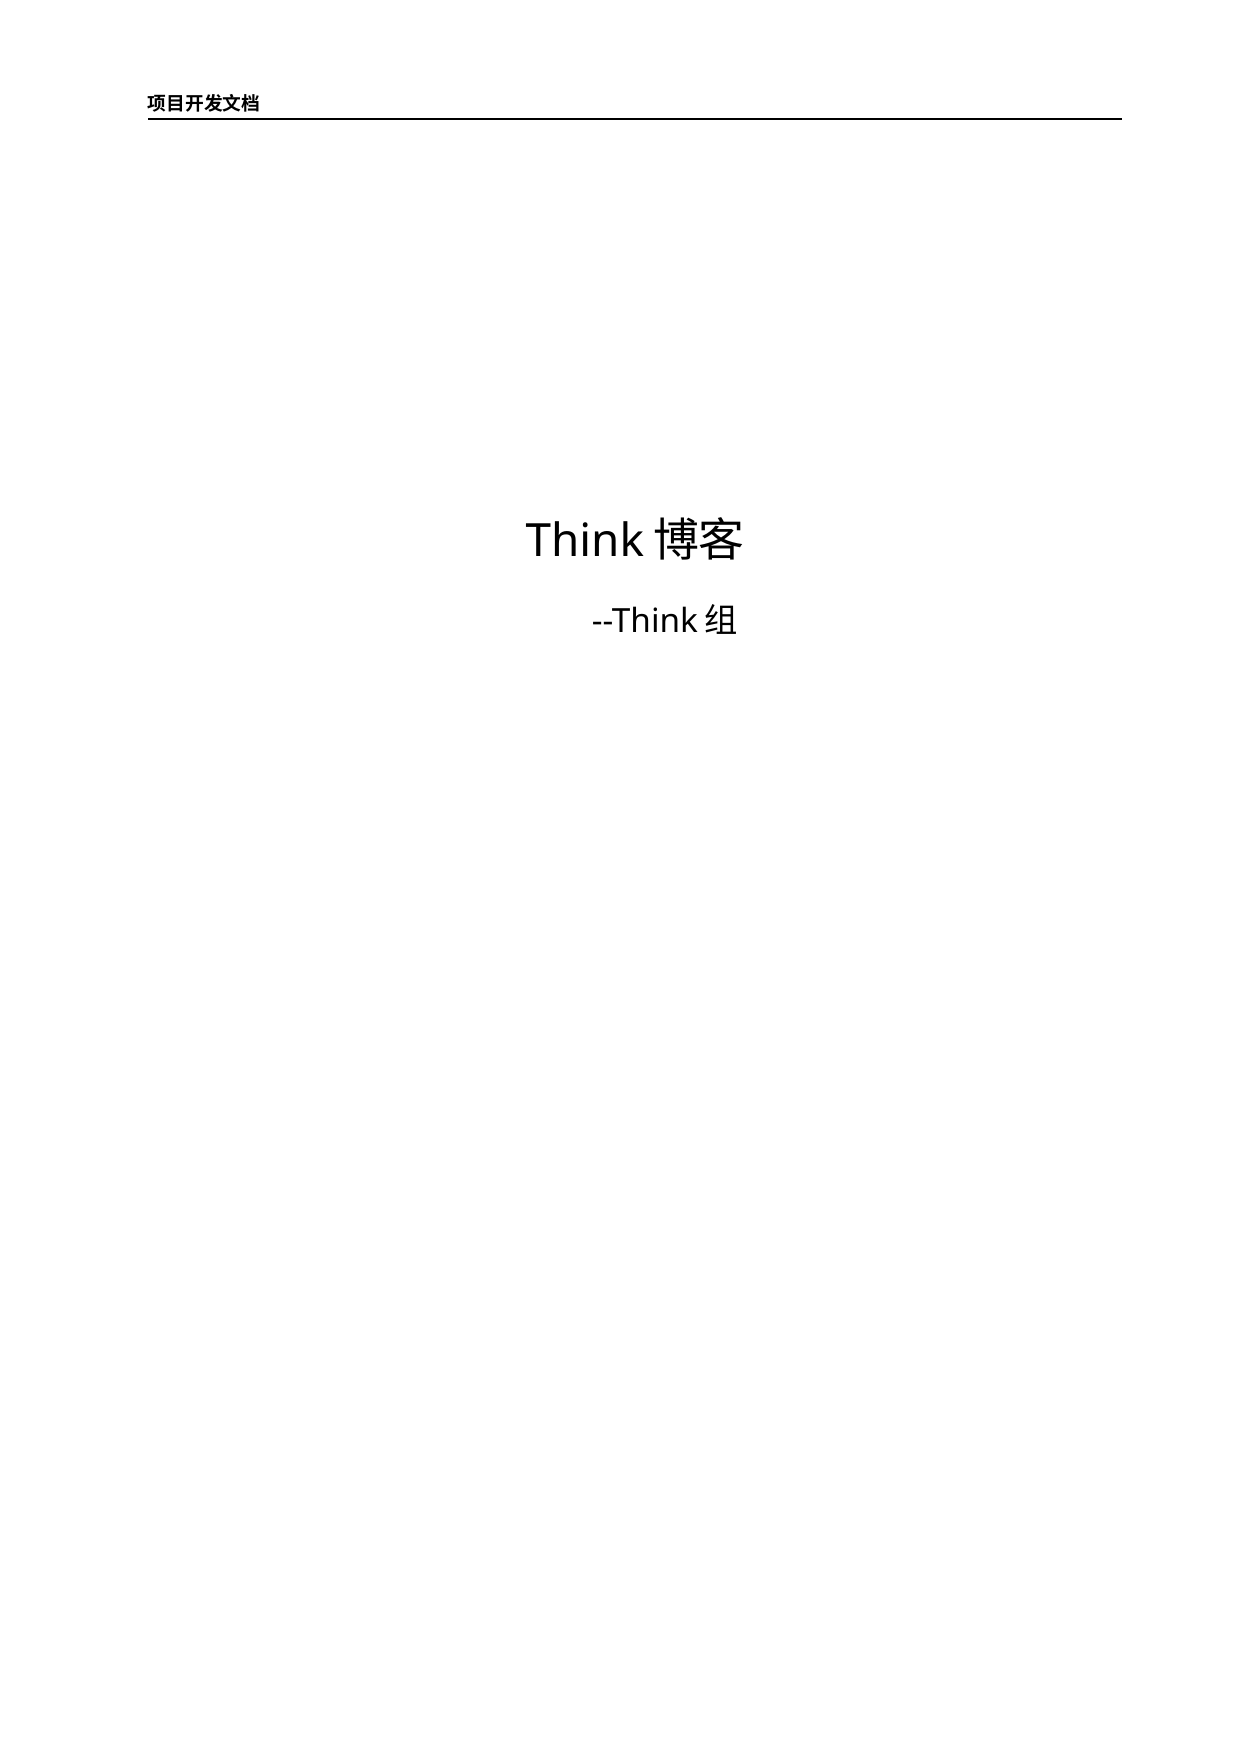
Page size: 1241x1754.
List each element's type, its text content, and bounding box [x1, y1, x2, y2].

text Think博客 [148, 488, 1122, 585]
text --Think组 [148, 585, 1122, 650]
